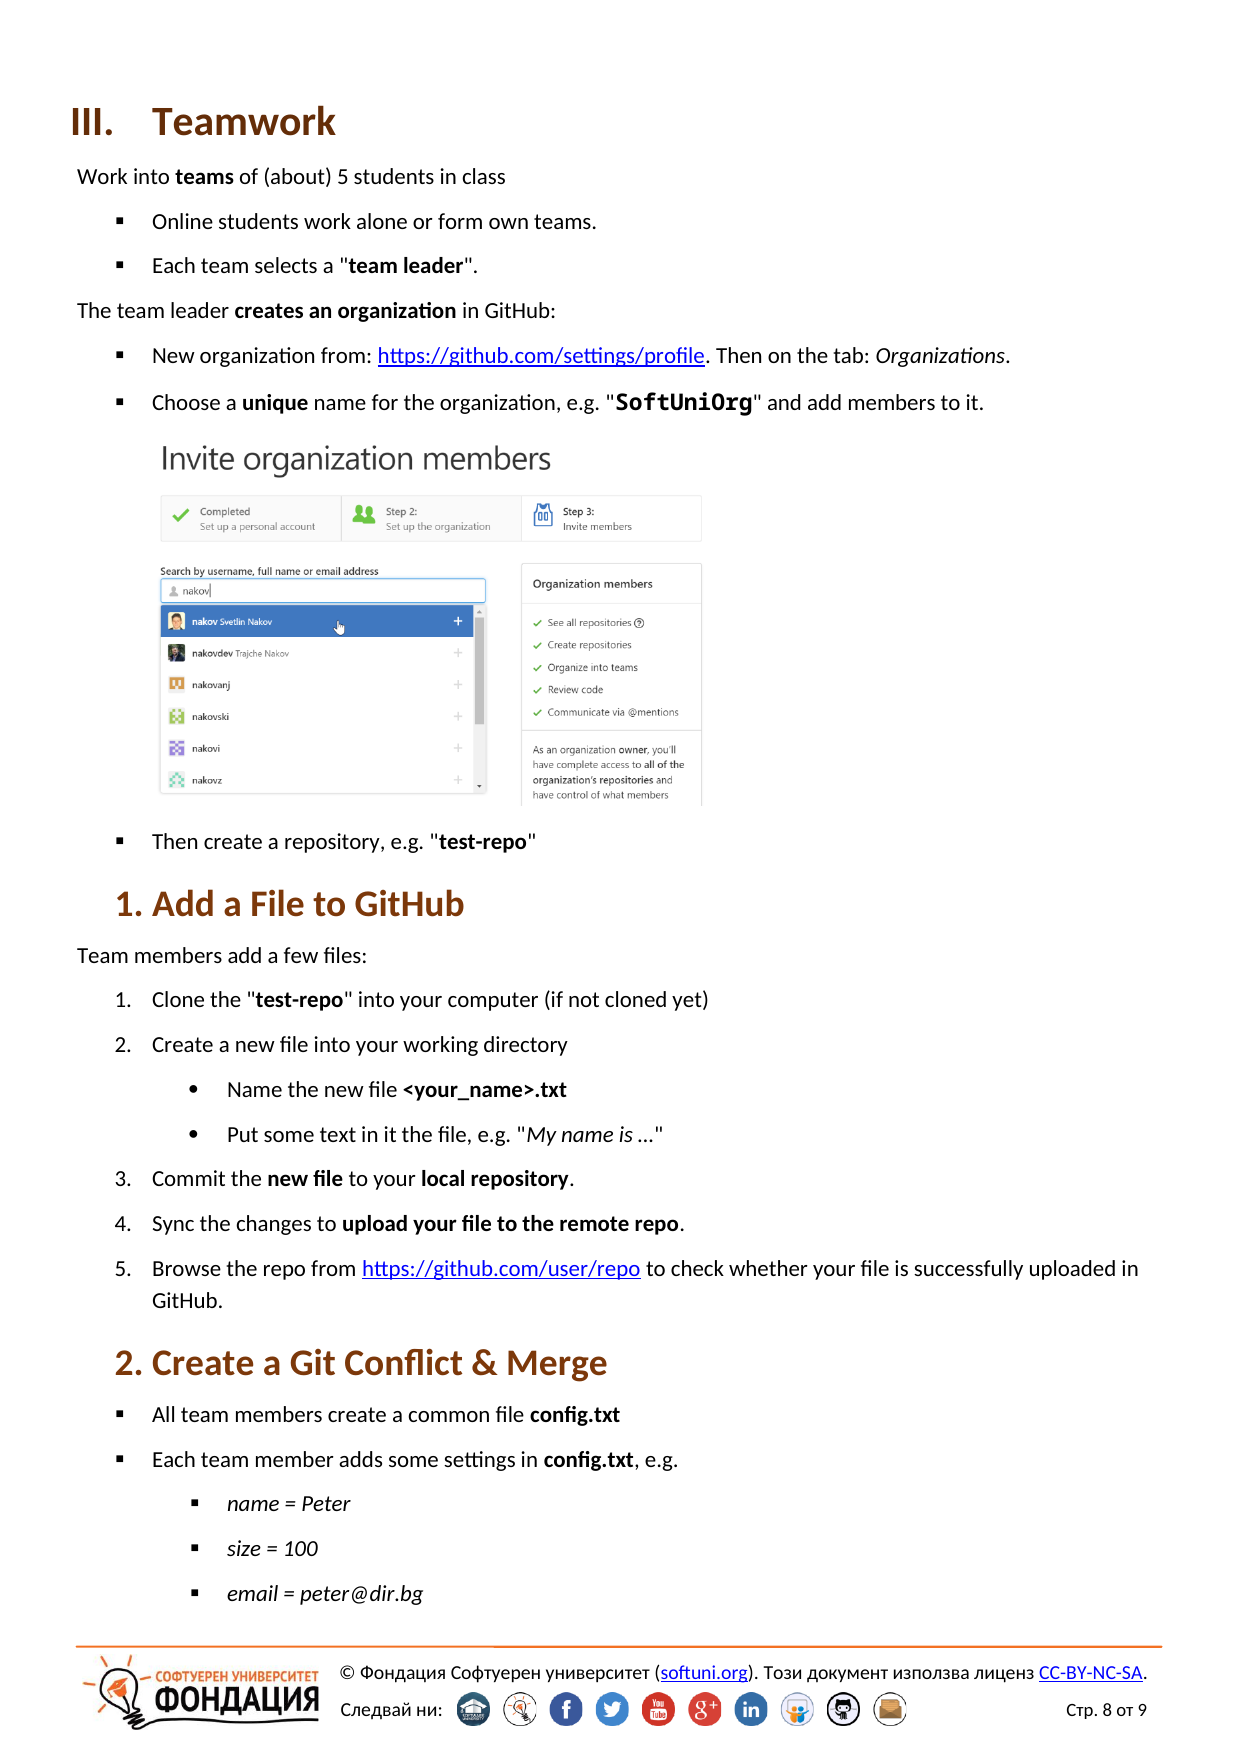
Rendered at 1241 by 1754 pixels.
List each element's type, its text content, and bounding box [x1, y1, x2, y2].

list New organization from: https://github.com/settings/profile. Then on the tab: Organizations. [114, 341, 1163, 369]
picture [549, 1692, 583, 1726]
list size = 100 [189, 1534, 1163, 1562]
list Sync the changes to upload your file to the remote repo. [114, 1209, 1163, 1237]
picture [595, 1692, 629, 1726]
text The team leader creates an organization in GitHub: [77, 296, 1163, 324]
list Clone the "test-repo" into your computer (if not cloned yet) [114, 986, 1163, 1014]
list Each team selects a "team leader". [114, 252, 1163, 279]
list Browse the repo from https://github.com/user/repo to check whether your file is successfully uploaded in GitHub. [114, 1254, 1163, 1314]
subtitle Create a Git Conflict & Merge [114, 1339, 1163, 1385]
picture [688, 1692, 722, 1726]
subtitle Add a File to GitHub [114, 880, 1163, 926]
picture [734, 1692, 768, 1726]
list Online students work alone or form own teams. [114, 207, 1163, 235]
picture [82, 1654, 319, 1730]
list name = Peter [189, 1489, 1163, 1517]
picture [780, 1692, 814, 1726]
text Work into teams of (about) 5 students in class [77, 162, 1163, 190]
picture [503, 1692, 537, 1726]
list email = peter@dir.bg [189, 1579, 1163, 1607]
list All team members create a common file config.txt [114, 1400, 1163, 1428]
subtitle Teamwork [114, 95, 1163, 146]
list Each team member adds some settings in config.txt, e.g. [114, 1445, 1163, 1473]
list Create a new file into your working directory [114, 1030, 1163, 1058]
picture [873, 1692, 907, 1726]
picture [146, 438, 712, 806]
picture [457, 1692, 490, 1726]
list Put some text in it the file, e.g. "My name is …" [189, 1120, 1163, 1148]
list Commit the new file to your local repository. [114, 1164, 1163, 1192]
list Choose a unique name for the organization, e.g. "SoftUniOrg" and add members to it. [114, 386, 1163, 417]
picture [642, 1692, 675, 1726]
text Team members add a few files: [77, 941, 1163, 969]
picture [827, 1692, 860, 1726]
list Name the new file <your_name>.txt [189, 1075, 1163, 1103]
